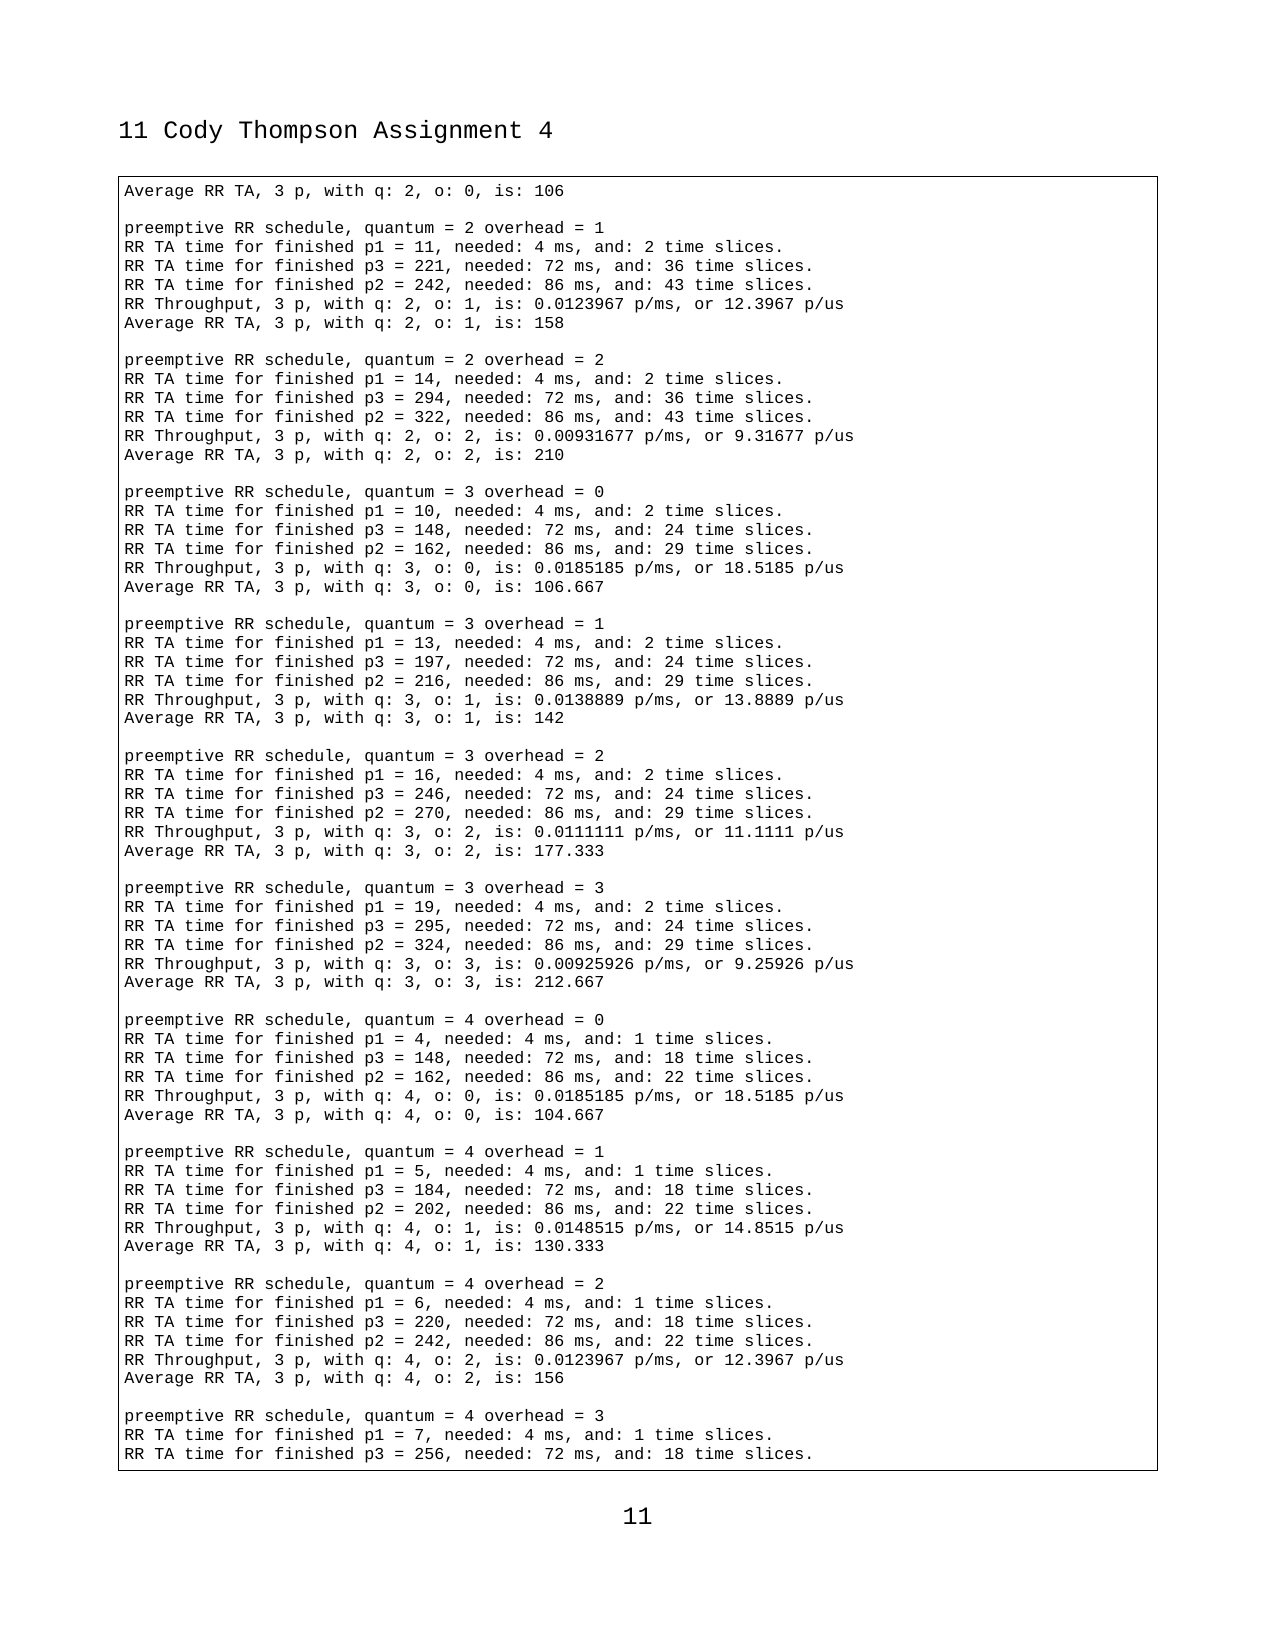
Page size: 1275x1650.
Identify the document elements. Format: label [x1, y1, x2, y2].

table_header [119, 177, 1157, 1470]
